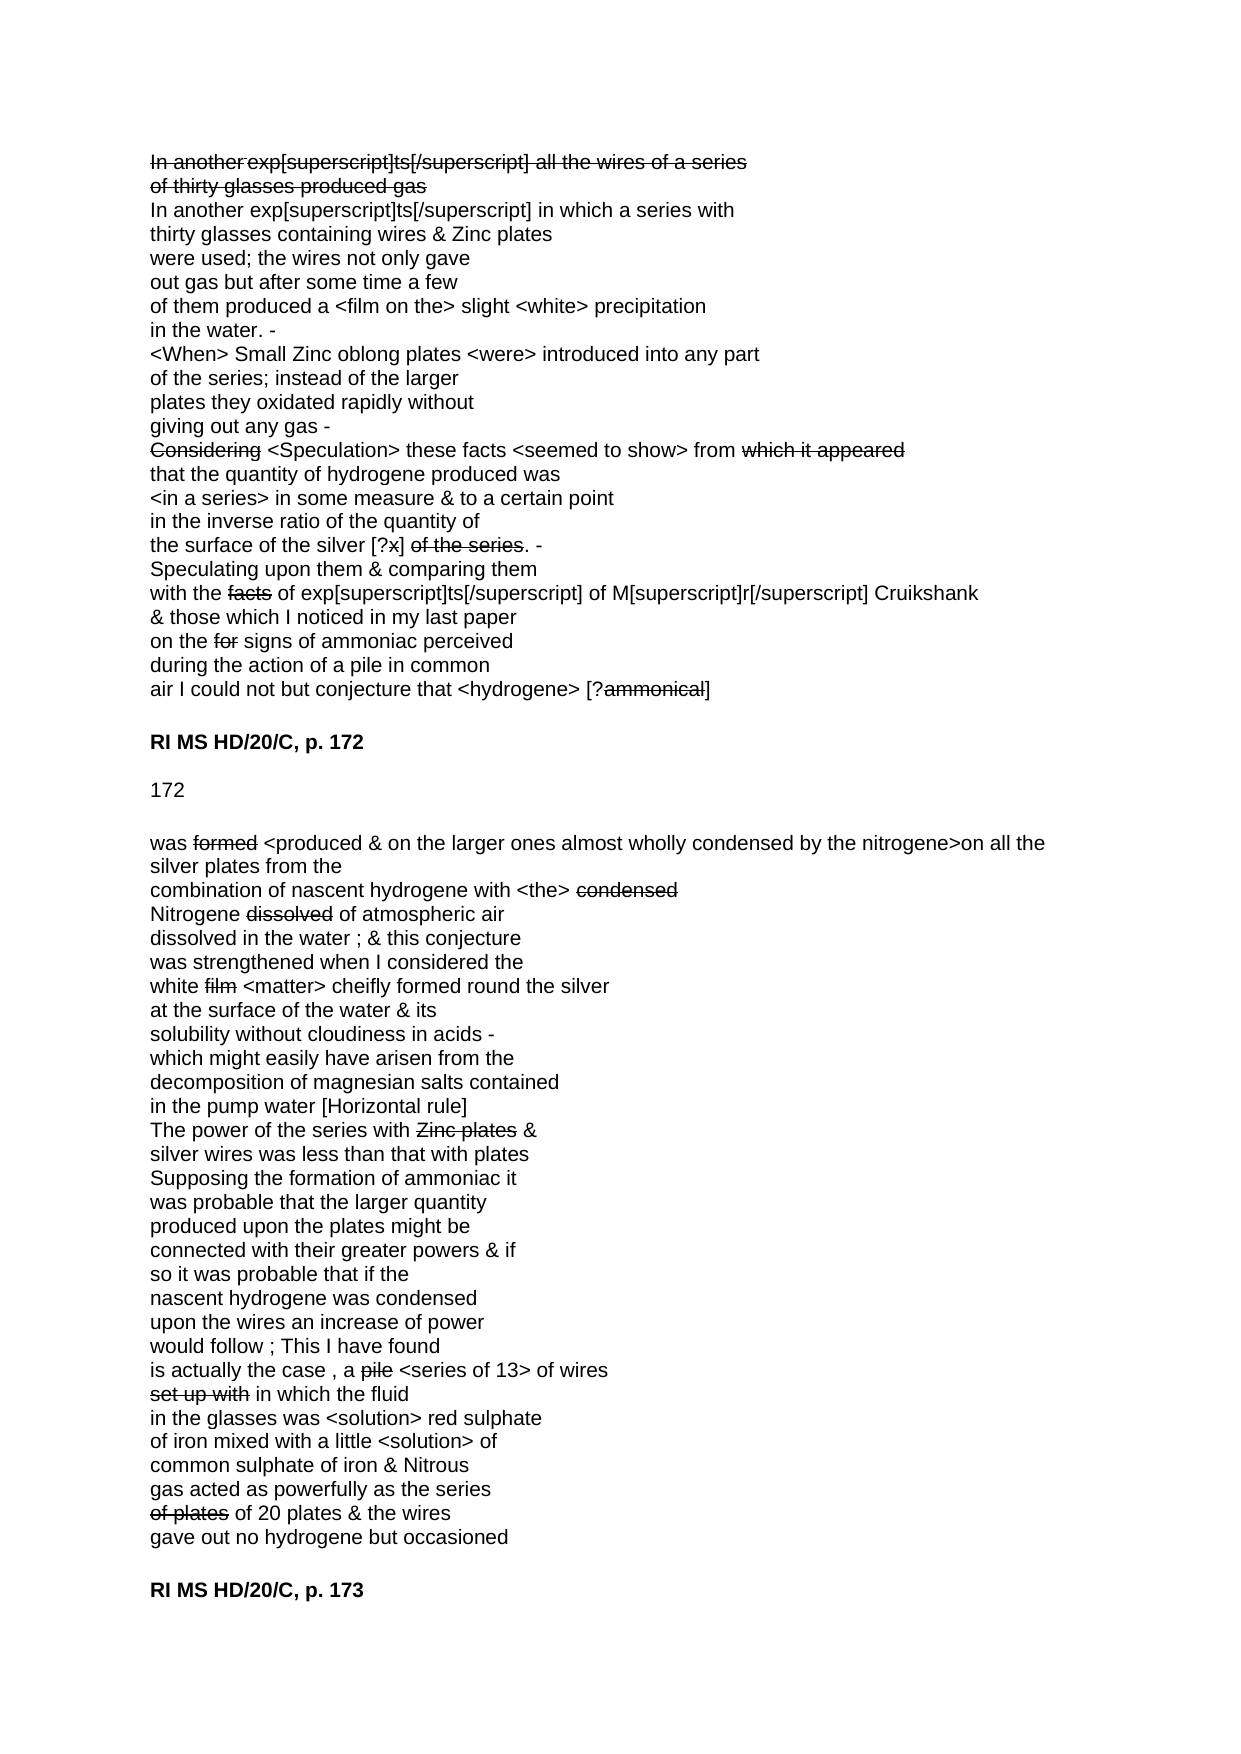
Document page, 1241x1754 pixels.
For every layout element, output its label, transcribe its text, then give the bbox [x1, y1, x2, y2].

text RI MS HD/20/C, p. 173 [150, 1578, 1090, 1602]
text that the quantity of hydrogene produced was <in a series> in some measure & to a certain point in the inverse ratio of the quantity of the surface of the silver [?x] of the series. - Speculating upon them & comparing them with the facts of exp[superscript]ts[/superscript] of M[superscript]r[/superscript] Cruikshank & those which I noticed in my last paper on the for signs of ammoniac perceived during the action of a pile in common air I could not but conjecture that <hydrogene> [?ammonical] [150, 461, 1090, 730]
text RI MS HD/20/C, p. 172 [150, 730, 1090, 754]
text was formed <produced & on the larger ones almost wholly condensed by the nitrogene>on all the silver plates from the combination of nascent hydrogene with <the> condensed Nitrogene dissolved of atmospheric air dissolved in the water ; & this conjecture was strengthened when I considered the white film <matter> cheifly formed round the silver at the surface of the water & its solubility without cloudiness in acids - which might easily have arisen from the decomposition of magnesian salts contained in the pump water [Horizontal rule] The power of the series with Zinc plates & silver wires was less than that with plates Supposing the formation of ammoniac it was probable that the larger quantity produced upon the plates might be connected with their greater powers & if so it was probable that if the nascent hydrogene was condensed upon the wires an increase of power would follow ; This I have found is actually the case , a pile <series of 13> of wires set up with in which the fluid in the glasses was <solution> red sulphate of iron mixed with a little <solution> of common sulphate of iron & Nitrous gas acted as powerfully as the series of plates of 20 plates & the wires gave out no hydrogene but occasioned [150, 830, 1090, 1578]
text In another exp[superscript]ts[/superscript] all the wires of a series of thirty glasses produced gas In another exp[superscript]ts[/superscript] in which a series with thirty glasses containing wires & Zinc plates were used; the wires not only gave out gas but after some time a few of them produced a <film on the> slight <white> precipitation in the water. - <When> Small Zinc oblong plates <were> introduced into any part of the series; instead of the larger plates they oxidated rapidly without giving out any gas - Considering <Speculation> these facts <seemed to show> from which it appeared [150, 150, 1090, 461]
text 172 [150, 778, 1090, 830]
